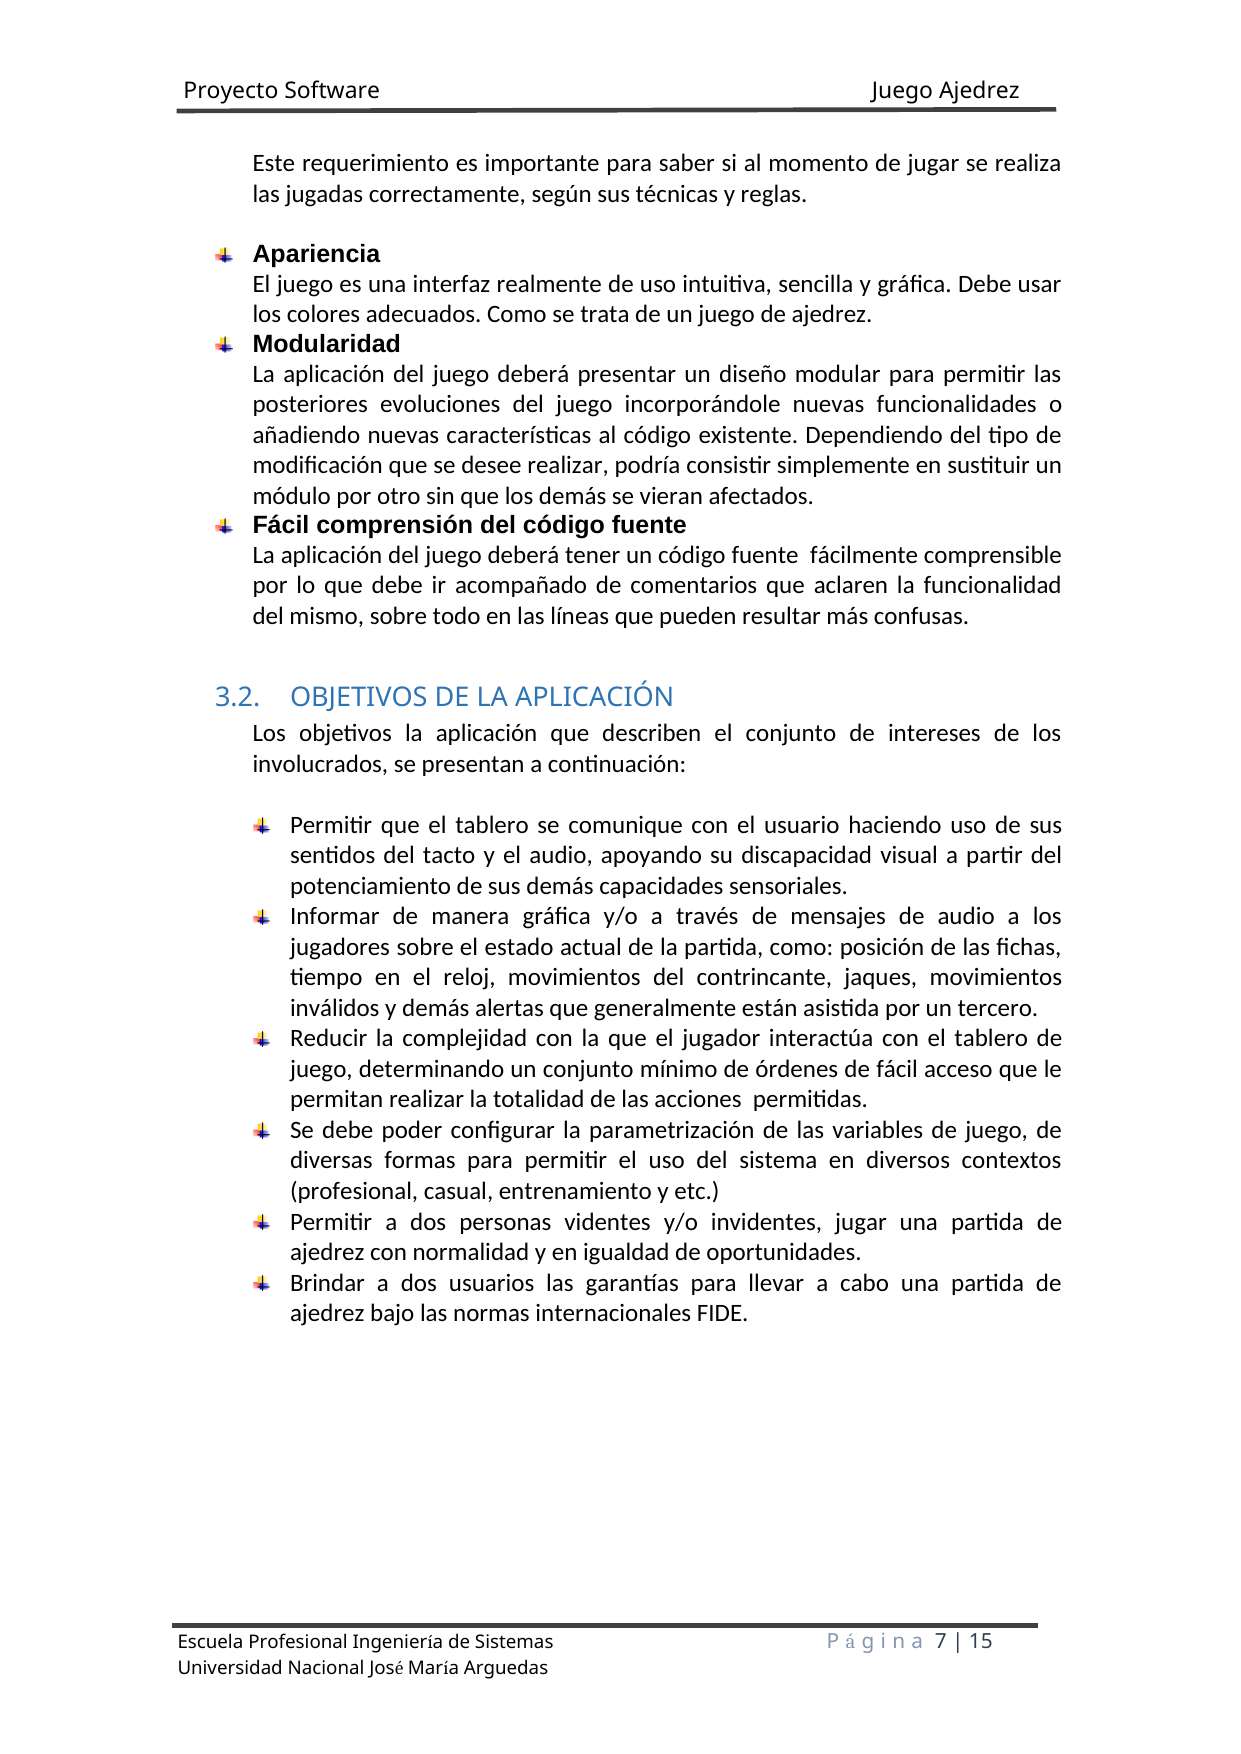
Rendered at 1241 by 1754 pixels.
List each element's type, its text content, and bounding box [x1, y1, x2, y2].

picture [253, 1274, 270, 1291]
list Fácil comprensión del código fuente [215, 510, 1063, 539]
list Permitir que el tablero se comunique con el usuario haciendo uso de sus sentidos del tacto y el audio, apoyando su discapacidad visual a partir del potenciamiento de sus demás capacidades sensoriales. [252, 809, 1063, 900]
text Este requerimiento es importante para saber si al momento de jugar se realiza las jugadas correctamente, según sus técnicas y reglas. [252, 148, 1063, 209]
picture [253, 1213, 270, 1230]
picture [215, 517, 233, 534]
list Reducir la complejidad con la que el jugador interactúa con el tablero de juego, determinando un conjunto mínimo de órdenes de fácil acceso que le permitan realizar la totalidad de las acciones permitidas. [252, 1022, 1063, 1114]
text La aplicación del juego deberá tener un código fuente fácilmente comprensible por lo que debe ir acompañado de comentarios que aclaren la funcionalidad del mismo, sobre todo en las líneas que pueden resultar más confusas. [252, 539, 1063, 631]
picture [253, 816, 270, 834]
picture [253, 1030, 270, 1047]
picture [215, 335, 233, 353]
text La aplicación del juego deberá presentar un diseño modular para permitir las posteriores evoluciones del juego incorporándole nuevas funcionalidades o añadiendo nuevas características al código existente. Dependiendo del tipo de modificación que se desee realizar, podría consistir simplemente en sustituir un módulo por otro sin que los demás se vieran afectados. [252, 358, 1063, 510]
subtitle OBJETIVOS DE LA APLICACIÓN [215, 677, 1063, 714]
list Apariencia [215, 239, 1063, 268]
list Modularidad [215, 329, 1063, 358]
picture [215, 246, 233, 263]
text Los objetivos la aplicación que describen el conjunto de intereses de los involucrados, se presentan a continuación: [252, 717, 1063, 778]
list Informar de manera gráfica y/o a través de mensajes de audio a los jugadores sobre el estado actual de la partida, como: posición de las fichas, tiempo en el reloj, movimientos del contrincante, jaques, movimientos inválidos y demás alertas que generalmente están asistida por un tercero. [252, 900, 1063, 1022]
list Permitir a dos personas videntes y/o invidentes, jugar una partida de ajedrez con normalidad y en igualdad de oportunidades. [252, 1206, 1063, 1267]
text El juego es una interfaz realmente de uso intuitiva, sencilla y gráfica. Debe usar los colores adecuados. Como se trata de un juego de ajedrez. [252, 268, 1063, 329]
picture [253, 908, 270, 925]
picture [253, 1121, 270, 1139]
list Se debe poder configurar la parametrización de las variables de juego, de diversas formas para permitir el uso del sistema en diversos contextos (profesional, casual, entrenamiento y etc.) [252, 1114, 1063, 1206]
list Brindar a dos usuarios las garantías para llevar a cabo una partida de ajedrez bajo las normas internacionales FIDE. [252, 1267, 1063, 1328]
